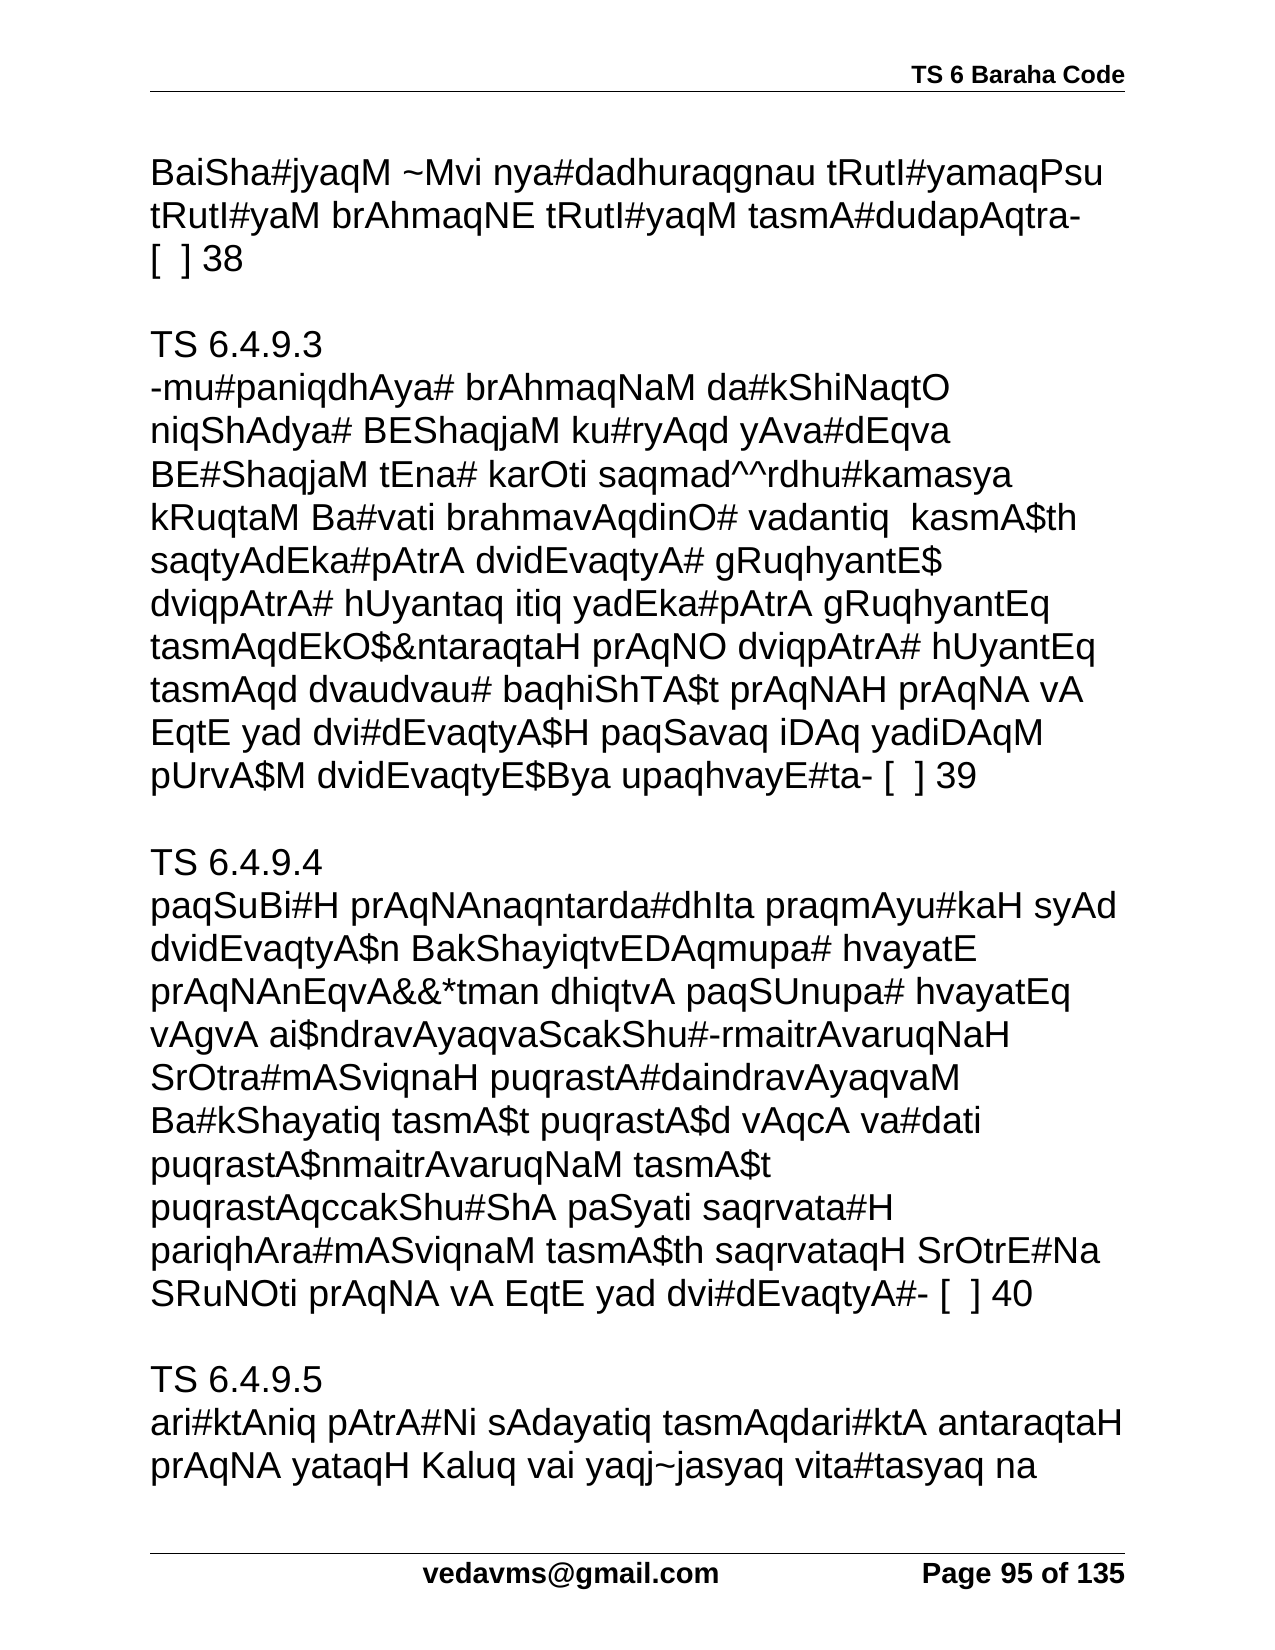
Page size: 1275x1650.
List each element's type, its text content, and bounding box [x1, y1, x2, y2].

text -mu#paniqdhAya# brAhmaqNaM da#kShiNaqtO niqShAdya# BEShaqjaM ku#ryAqd yAva#dEqva BE#ShaqjaM tEna# karOti saqmad^^rdhu#kamasya kRuqtaM Ba#vati brahmavAqdinO# vadantiq kasmA$th saqtyAdEka#pAtrA dvidEvaqtyA# gRuqhyantE$ dviqpAtrA# hUyantaq itiq yadEka#pAtrA gRuqhyantEq tasmAqdEkO$&ntaraqtaH prAqNO dviqpAtrA# hUyantEq tasmAqd dvaudvau# baqhiShTA$t prAqNAH prAqNA vA EqtE yad dvi#dEvaqtyA$H paqSavaq iDAq yadiDAqM pUrvA$M dvidEvaqtyE$Bya upaqhvayE#ta- [ ] 39 [150, 366, 1125, 797]
text puqrastAqccakShu#ShA paSyati saqrvata#H pariqhAra#mASviqnaM tasmA$th saqrvataqH SrOtrE#Na SRuNOti prAqNA vA EqtE yad dvi#dEvaqtyA#- [ ] 40 [150, 1185, 1125, 1314]
text TS 6.4.9.4 [150, 840, 1125, 883]
text paqSuBi#H prAqNAnaqntarda#dhIta praqmAyu#kaH syAd dvidEvaqtyA$n BakShayiqtvEDAqmupa# hvayatE prAqNAnEqvA&&*tman dhiqtvA paqSUnupa# hvayatEq vAgvA ai$ndravAyaqvaScakShu#-rmaitrAvaruqNaH SrOtra#mASviqnaH puqrastA#daindravAyaqvaM Ba#kShayatiq tasmA$t puqrastA$d vAqcA va#dati puqrastA$nmaitrAvaruqNaM tasmA$t [150, 883, 1125, 1185]
text TS 6.4.9.5 [150, 1357, 1125, 1401]
text TS 6.4.9.3 [150, 322, 1125, 366]
